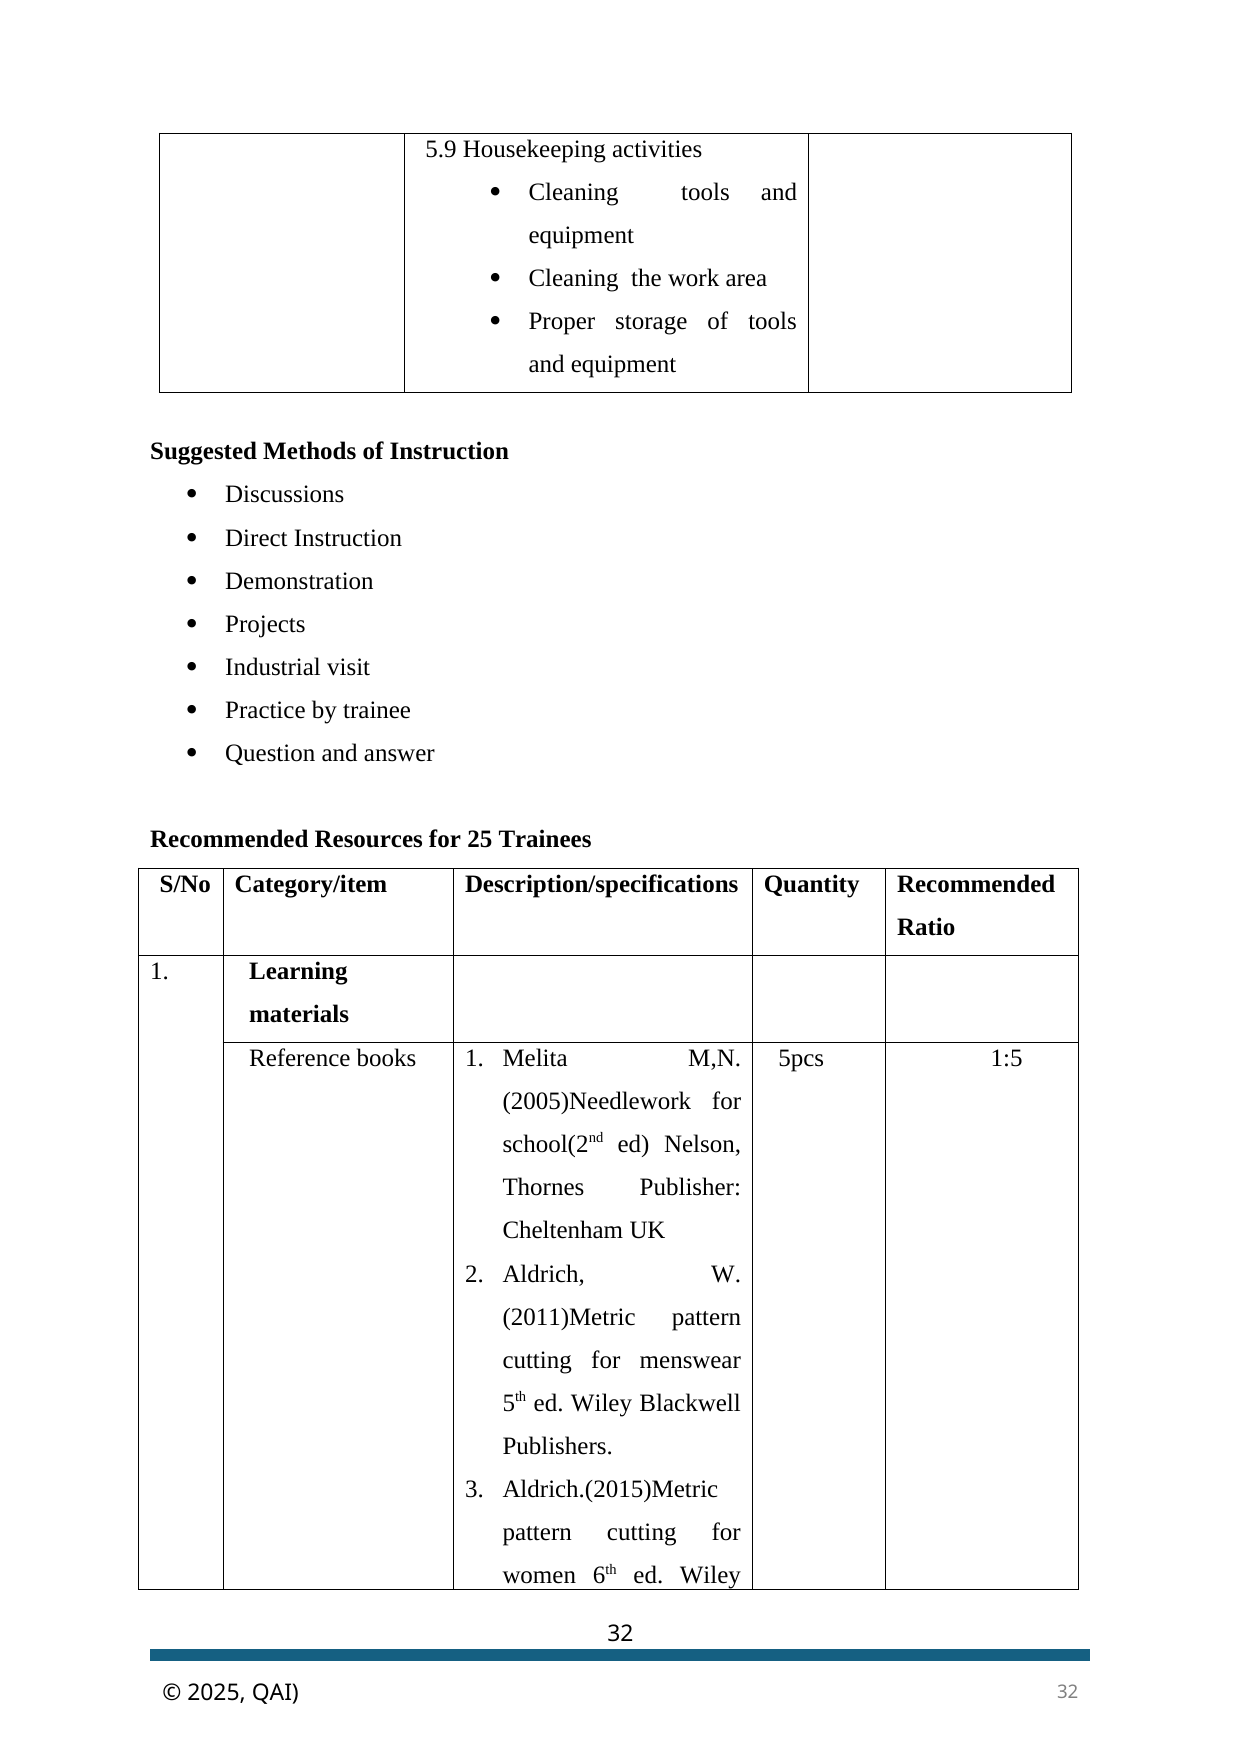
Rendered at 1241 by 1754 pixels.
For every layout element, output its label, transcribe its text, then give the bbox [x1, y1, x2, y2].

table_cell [160, 134, 404, 392]
list Industrial visit [187, 652, 1090, 681]
table_cell [886, 956, 1078, 1042]
list Discussions [187, 479, 1090, 508]
table_cell Learning materials [224, 956, 453, 1042]
list Projects [187, 609, 1090, 638]
table_cell [753, 956, 885, 1042]
table_cell 1:5 [886, 1043, 1078, 1589]
table_cell [454, 956, 752, 1042]
list Question and answer [187, 738, 1090, 767]
text Recommended Resources for 25 Trainees [150, 824, 1090, 853]
table_header Description/specifications [454, 869, 752, 955]
list Demonstration [187, 566, 1090, 594]
table_header Recommended Ratio [886, 869, 1078, 955]
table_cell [454, 1043, 752, 1589]
text Suggested Methods of Instruction [150, 436, 1090, 465]
list Direct Instruction [187, 523, 1090, 551]
list Practice by trainee [187, 695, 1090, 724]
table_header S/No [139, 869, 223, 955]
table_cell 5pcs [753, 1043, 885, 1589]
table_header Quantity [753, 869, 885, 955]
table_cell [809, 134, 1071, 392]
table_cell [139, 956, 223, 1589]
table_header Category/item [224, 869, 453, 955]
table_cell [405, 134, 808, 392]
table_cell Reference books [224, 1043, 453, 1589]
